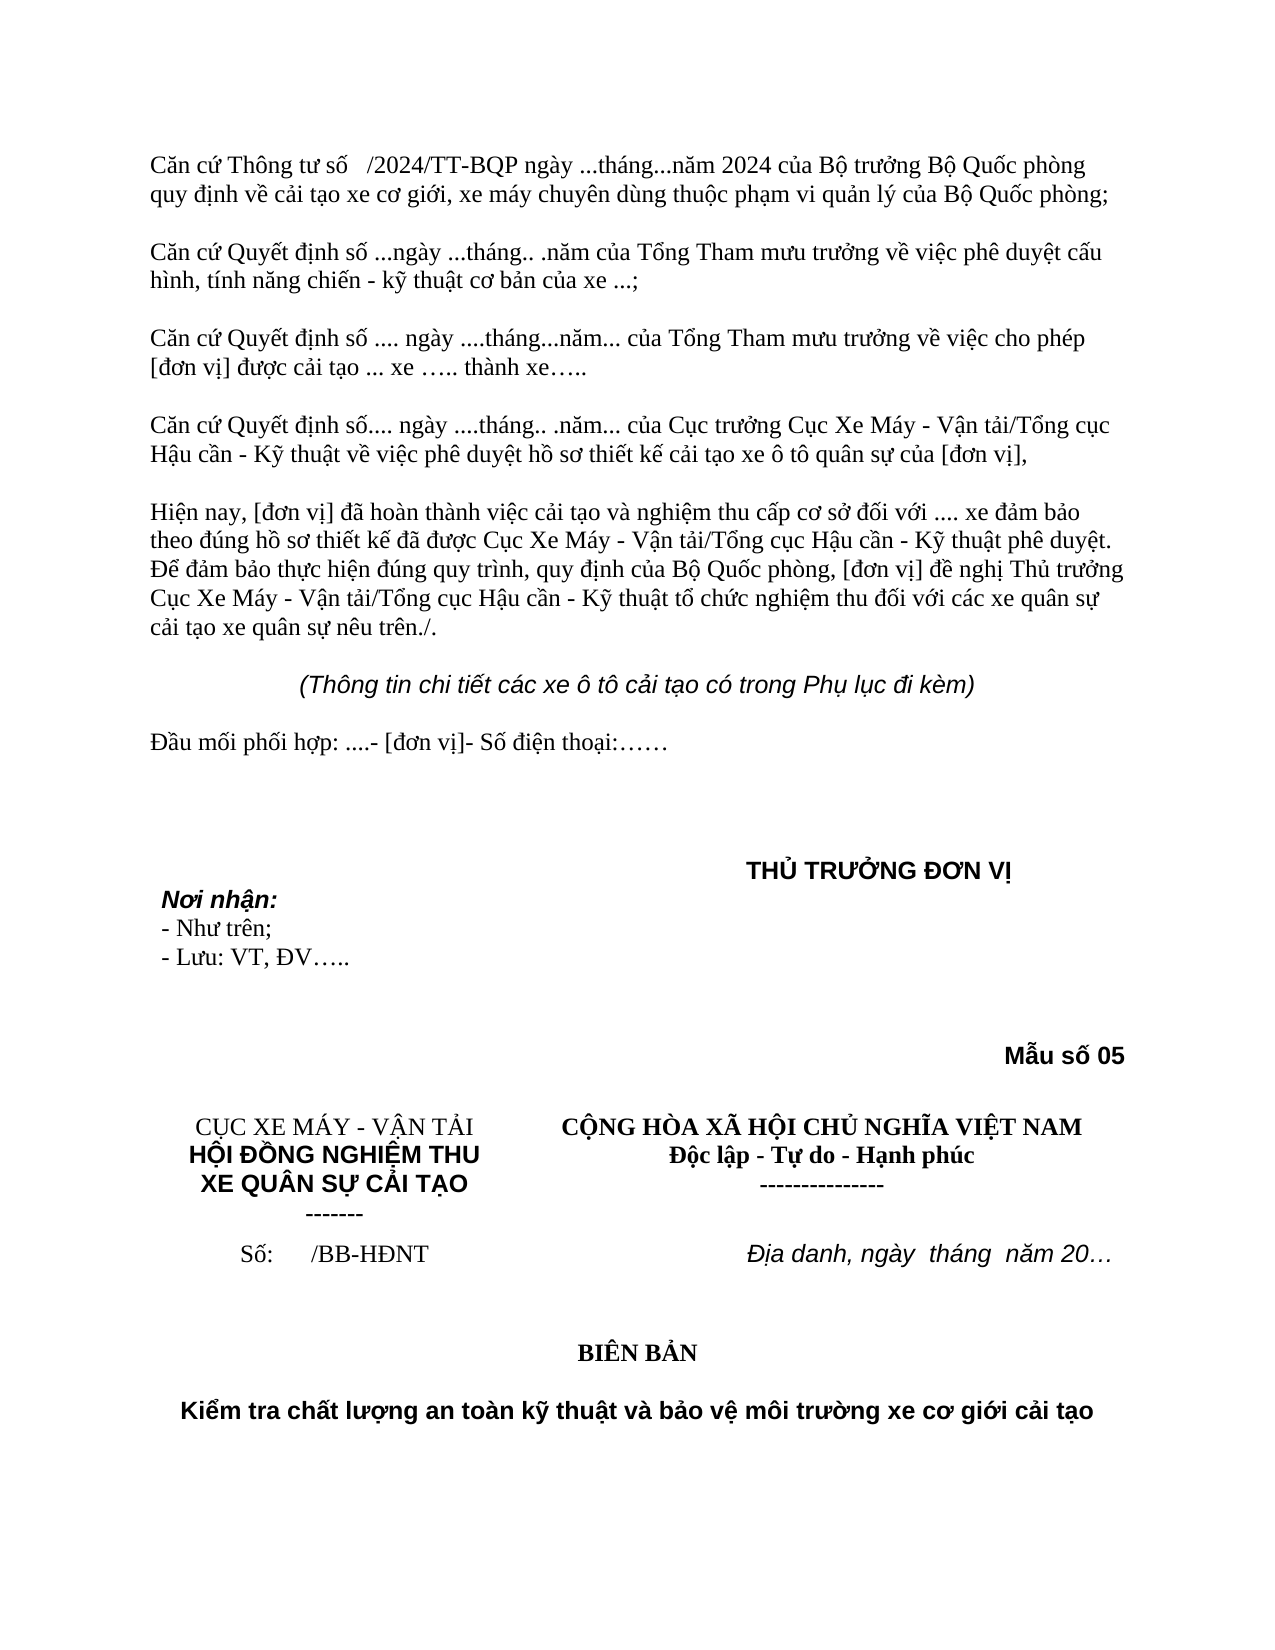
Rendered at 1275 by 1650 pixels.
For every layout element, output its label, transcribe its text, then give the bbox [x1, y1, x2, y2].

text (Thông tin chi tiết các xe ô tô cải tạo có trong Phụ lục đi kèm) [150, 669, 1125, 698]
text BIÊN BẢN [150, 1338, 1125, 1367]
table_cell Địa danh, ngày tháng năm 20… [519, 1227, 1125, 1268]
table_header Nơi nhận: - Như trên; - Lưu: VT, ĐV….. [150, 843, 633, 971]
table_header CỘNG HÒA XÃ HỘI CHỦ NGHĨA VIỆT NAM Độc lập - Tự do - Hạnh phúc --------------- [519, 1099, 1125, 1227]
text Đầu mối phối hợp: ....- [đơn vị]- Số điện thoại:…… [150, 727, 1125, 756]
text Căn cứ Quyết định số ...ngày ...tháng.. .năm của Tổng Tham mưu trưởng về việc phê duyệt cấu hình, tính năng chiến - kỹ thuật cơ bản của xe ...; [150, 237, 1125, 294]
table_header CỤC XE MÁY - VẬN TẢI HỘI ĐỒNG NGHIỆM THU XE QUÂN SỰ CẢI TẠO ------- [150, 1099, 518, 1227]
text Căn cứ Quyết định số.... ngày ....tháng.. .năm... của Cục trưởng Cục Xe Máy - Vận tải/Tổng cục Hậu cần - Kỹ thuật về việc phê duyệt hồ sơ thiết kế cải tạo xe ô tô quân sự của [đơn vị], [150, 410, 1125, 467]
text Căn cứ Quyết định số .... ngày ....tháng...năm... của Tổng Tham mưu trưởng về việc cho phép [đơn vị] được cải tạo ... xe ….. thành xe….. [150, 323, 1125, 381]
table_cell Số: /BB-HĐNT [150, 1227, 518, 1268]
text Hiện nay, [đơn vị] đã hoàn thành việc cải tạo và nghiệm thu cấp cơ sở đối với .... xe đảm bảo theo đúng hồ sơ thiết kế đã được Cục Xe Máy - Vận tải/Tổng cục Hậu cần - Kỹ thuật phê duyệt. Để đảm bảo thực hiện đúng quy trình, quy định của Bộ Quốc phòng, [đơn vị] đề nghị Thủ trưởng Cục Xe Máy - Vận tải/Tổng cục Hậu cần - Kỹ thuật tổ chức nghiệm thu đối với các xe quân sự cải tạo xe quân sự nêu trên./. [150, 497, 1125, 640]
text Kiểm tra chất lượng an toàn kỹ thuật và bảo vệ môi trường xe cơ giới cải tạo [150, 1396, 1125, 1425]
table_header THỦ TRƯỞNG ĐƠN VỊ [633, 843, 1125, 971]
text Căn cứ Thông tư số /2024/TT-BQP ngày ...tháng...năm 2024 của Bộ trưởng Bộ Quốc phòng quy định về cải tạo xe cơ giới, xe máy chuyên dùng thuộc phạm vi quản lý của Bộ Quốc phòng; [150, 150, 1125, 207]
text Mẫu số 05 [150, 1041, 1125, 1070]
